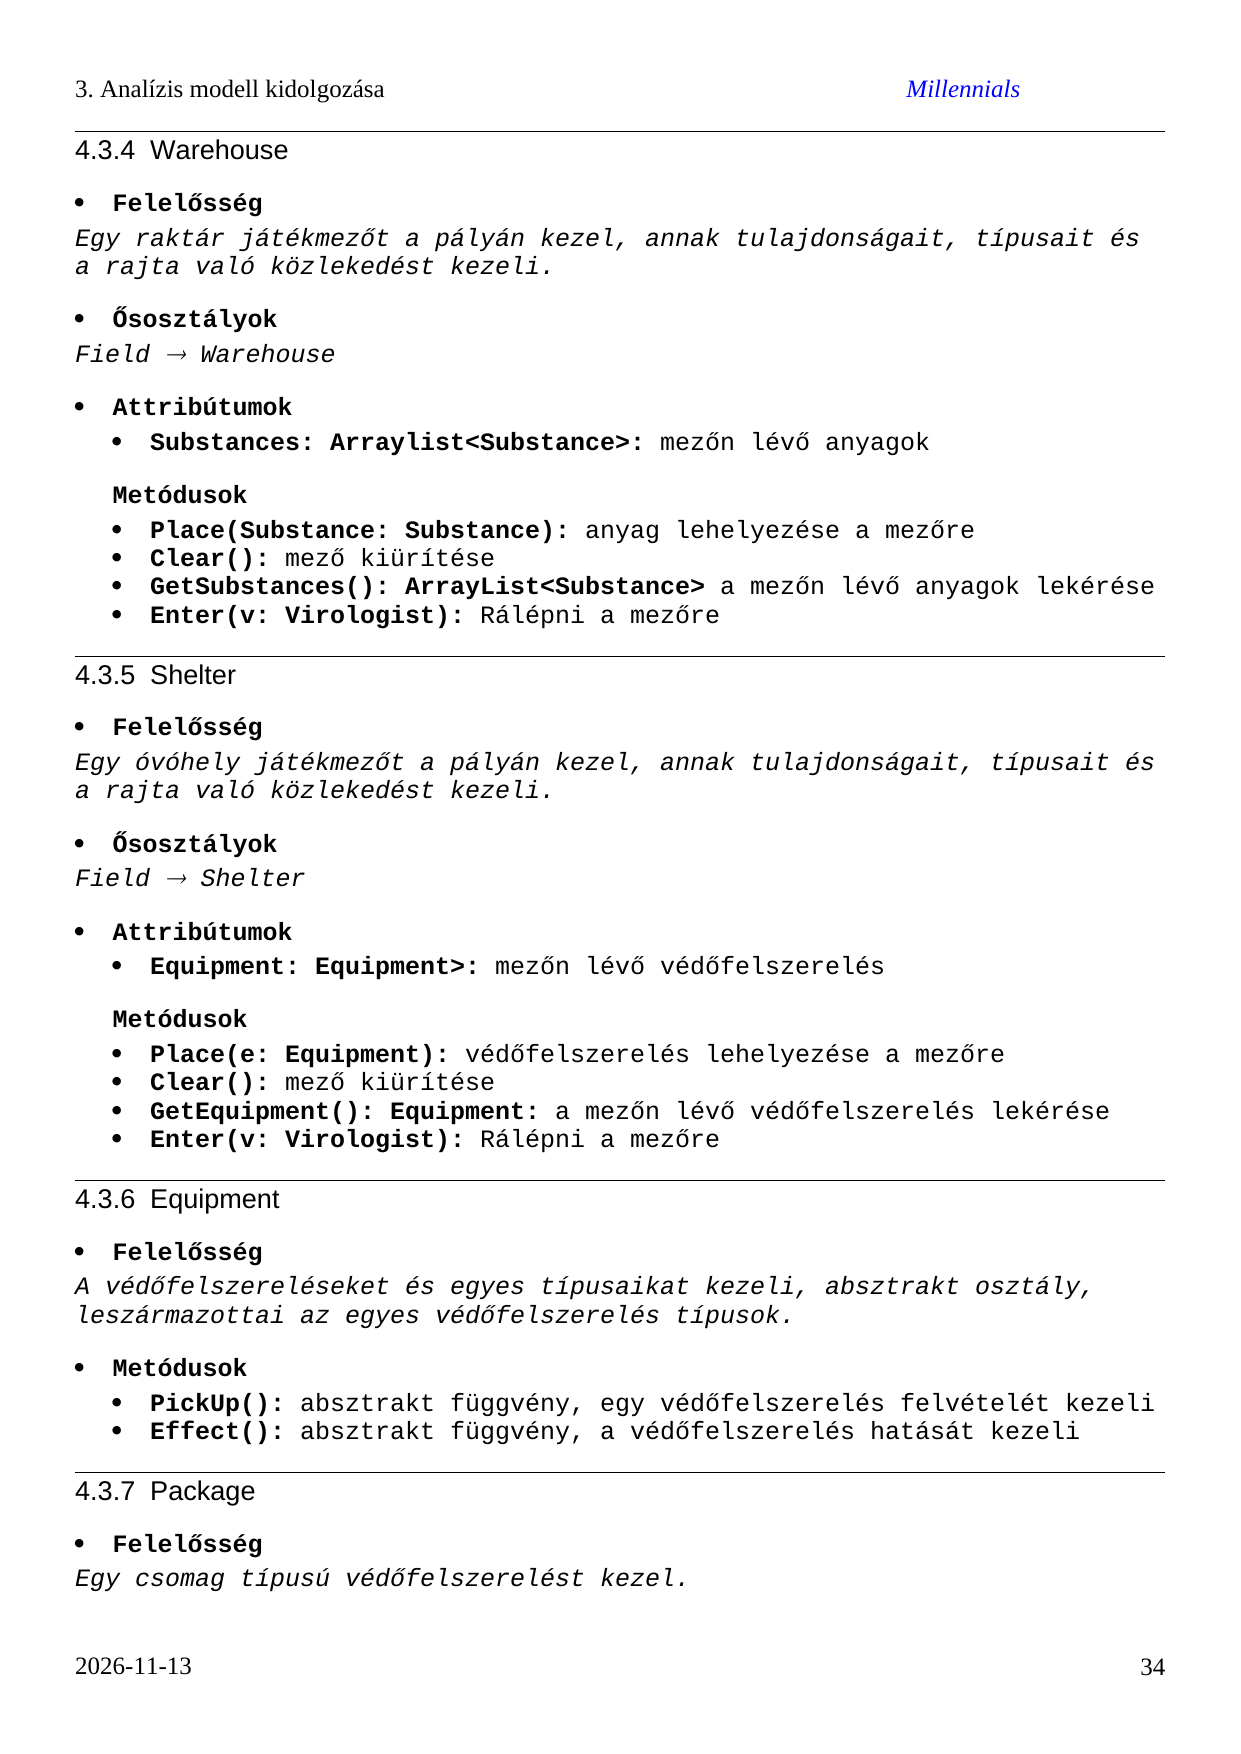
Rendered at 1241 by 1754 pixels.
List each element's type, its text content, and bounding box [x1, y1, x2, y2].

subtitle Felelősség [75, 715, 1165, 743]
list Effect(): absztrakt függvény, a védőfelszerelés hatását kezeli [112, 1418, 1165, 1447]
subtitle Metódusok [112, 483, 1165, 511]
subtitle Warehouse [75, 132, 1165, 166]
list Clear(): mező kiürítése [112, 1070, 1165, 1098]
list PickUp(): absztrakt függvény, egy védőfelszerelés felvételét kezeli [112, 1390, 1165, 1418]
text Egy raktár játékmezőt a pályán kezel, annak tulajdonságait, típusait és a rajta való közlekedést kezeli. [75, 225, 1165, 282]
list Place(e: Equipment): védőfelszerelés lehelyezése a mezőre [112, 1042, 1165, 1070]
list Substances: Arraylist<Substance>: mezőn lévő anyagok [112, 429, 1165, 458]
subtitle Metódusok [112, 1007, 1165, 1035]
list Equipment: Equipment>: mezőn lévő védőfelszerelés [112, 954, 1165, 982]
subtitle Attribútumok [75, 919, 1165, 947]
subtitle Felelősség [75, 1531, 1165, 1559]
subtitle Felelősség [75, 1239, 1165, 1268]
subtitle Metódusok [75, 1356, 1165, 1384]
list GetEquipment(): Equipment: a mezőn lévő védőfelszerelés lekérése [112, 1098, 1165, 1127]
subtitle Package [75, 1473, 1165, 1506]
list Clear(): mező kiürítése [112, 546, 1165, 574]
subtitle Felelősség [75, 191, 1165, 219]
list GetSubstances(): ArrayList<Substance> a mezőn lévő anyagok lekérése [112, 574, 1165, 602]
subtitle Attribútumok [75, 395, 1165, 423]
subtitle Ősosztályok [75, 831, 1165, 859]
text A védőfelszereléseket és egyes típusaikat kezeli, absztrakt osztály, leszármazottai az egyes védőfelszerelés típusok. [75, 1274, 1165, 1331]
text Egy óvóhely játékmezőt a pályán kezel, annak tulajdonságait, típusait és a rajta való közlekedést kezeli. [75, 749, 1165, 806]
subtitle Shelter [75, 657, 1165, 690]
list Enter(v: Virologist): Rálépni a mezőre [112, 1127, 1165, 1155]
text Field Warehouse [75, 341, 1165, 370]
subtitle Equipment [75, 1181, 1165, 1214]
text Field Shelter [75, 866, 1165, 894]
text Egy csomag típusú védőfelszerelést kezel. [75, 1566, 1165, 1594]
list Place(Substance: Substance): anyag lehelyezése a mezőre [112, 517, 1165, 546]
list Enter(v: Virologist): Rálépni a mezőre [112, 602, 1165, 631]
subtitle Ősosztályok [75, 307, 1165, 335]
